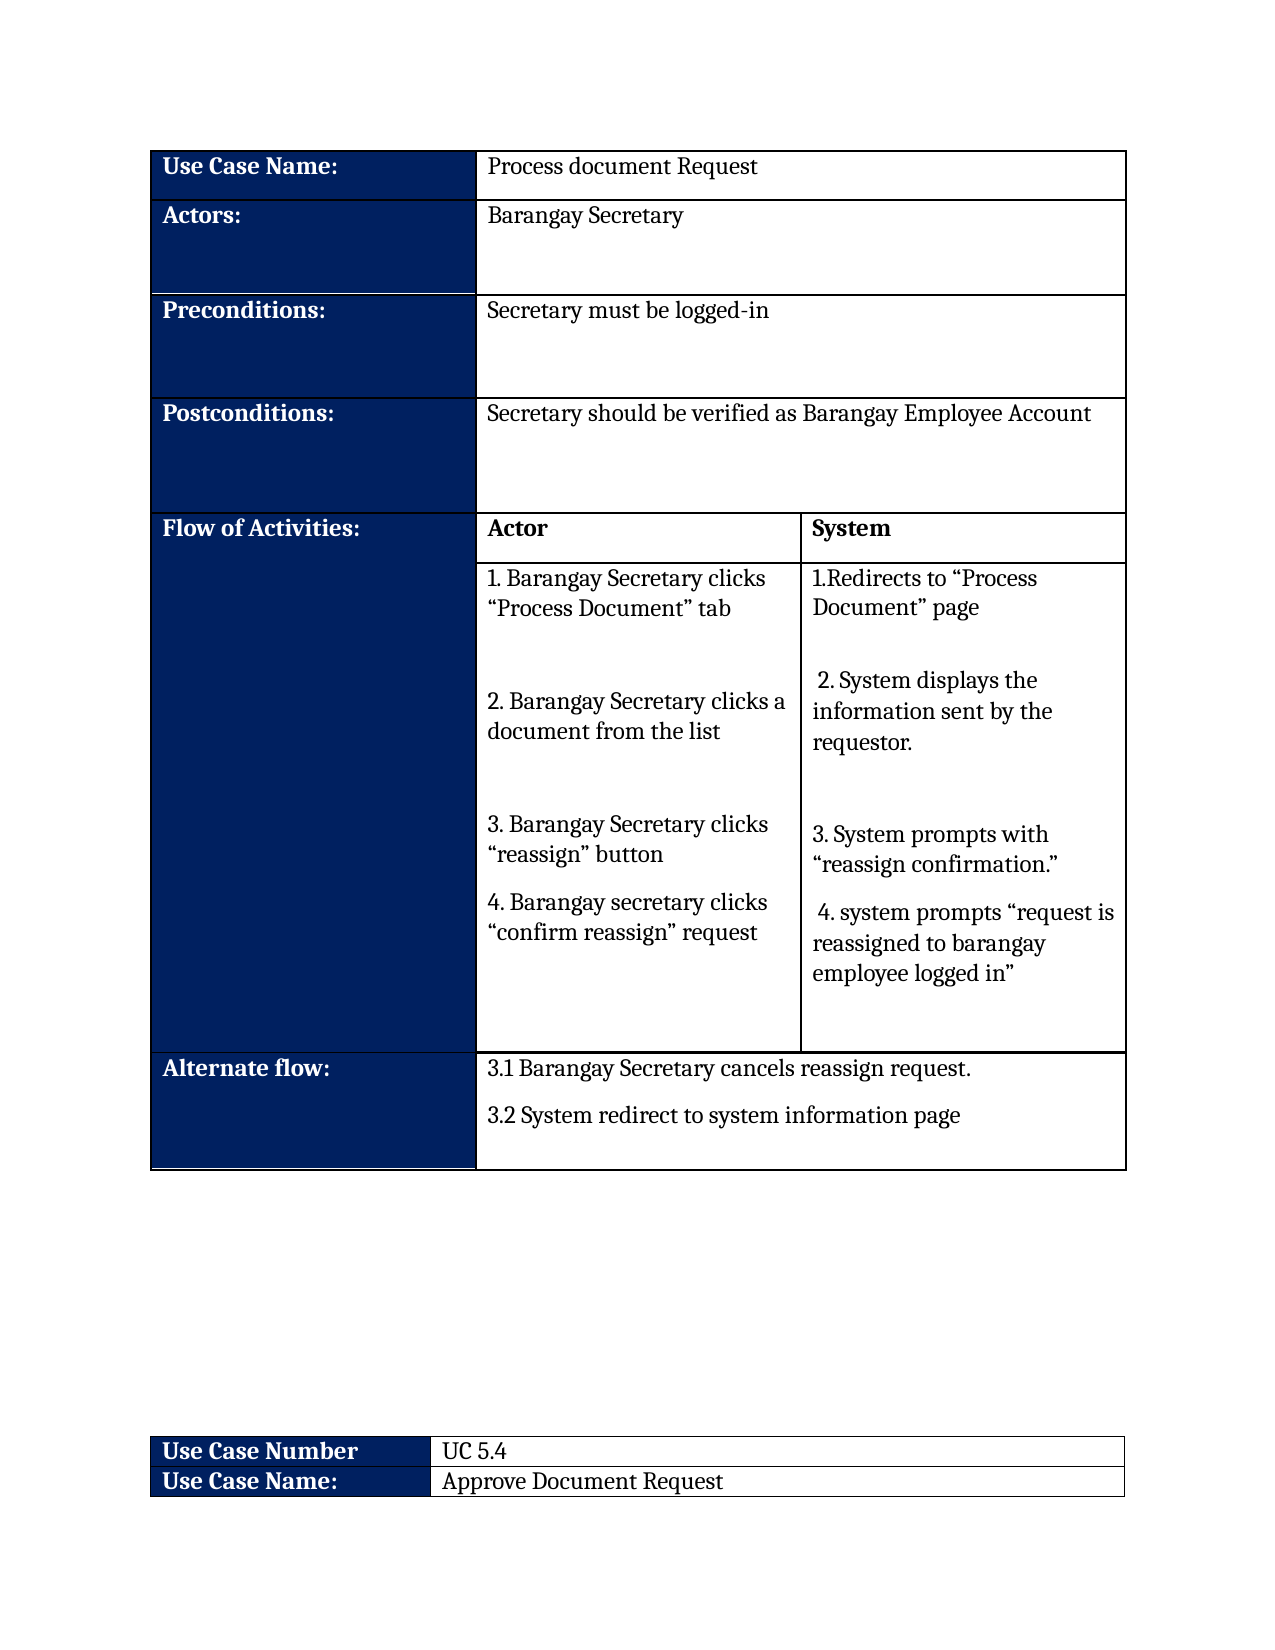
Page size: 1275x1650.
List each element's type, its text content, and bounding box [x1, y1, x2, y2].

table_cell Use Case Name: [152, 152, 475, 199]
table_cell Use Case Name: [151, 1467, 430, 1496]
table_cell Process document Request [477, 152, 1125, 199]
table_cell 3.1 Barangay Secretary cancels reassign request. 3.2 System redirect to system information page [477, 1054, 1125, 1168]
table_cell 1. Barangay Secretary clicks “Process Document” tab 2. Barangay Secretary clicks a document from the list 3. Barangay Secretary clicks “reassign” button 4. Barangay secretary clicks “confirm reassign” request [477, 564, 800, 1051]
table_cell Flow of Activities: [152, 514, 475, 1051]
table_header Use Case Number [151, 1437, 430, 1466]
table_cell 1.Redirects to “Process Document” page 2. System displays the information sent by the requestor. 3. System prompts with “reassign confirmation.” 4. system prompts “request is reassigned to barangay employee logged in” [802, 564, 1125, 1051]
table_cell Alternate flow: [152, 1053, 475, 1168]
table_cell System [802, 514, 1125, 562]
table_cell Actor [477, 514, 800, 562]
table_cell Secretary must be logged-in [477, 296, 1125, 397]
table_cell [431, 1467, 1124, 1496]
table_cell Secretary should be verified as Barangay Employee Account [477, 399, 1125, 512]
table_cell Postconditions: [152, 399, 475, 512]
table_header UC 5.4 [431, 1437, 1124, 1466]
table_cell Barangay Secretary [477, 201, 1125, 293]
table_cell Preconditions: [152, 296, 475, 397]
table_cell Actors: [152, 201, 475, 293]
